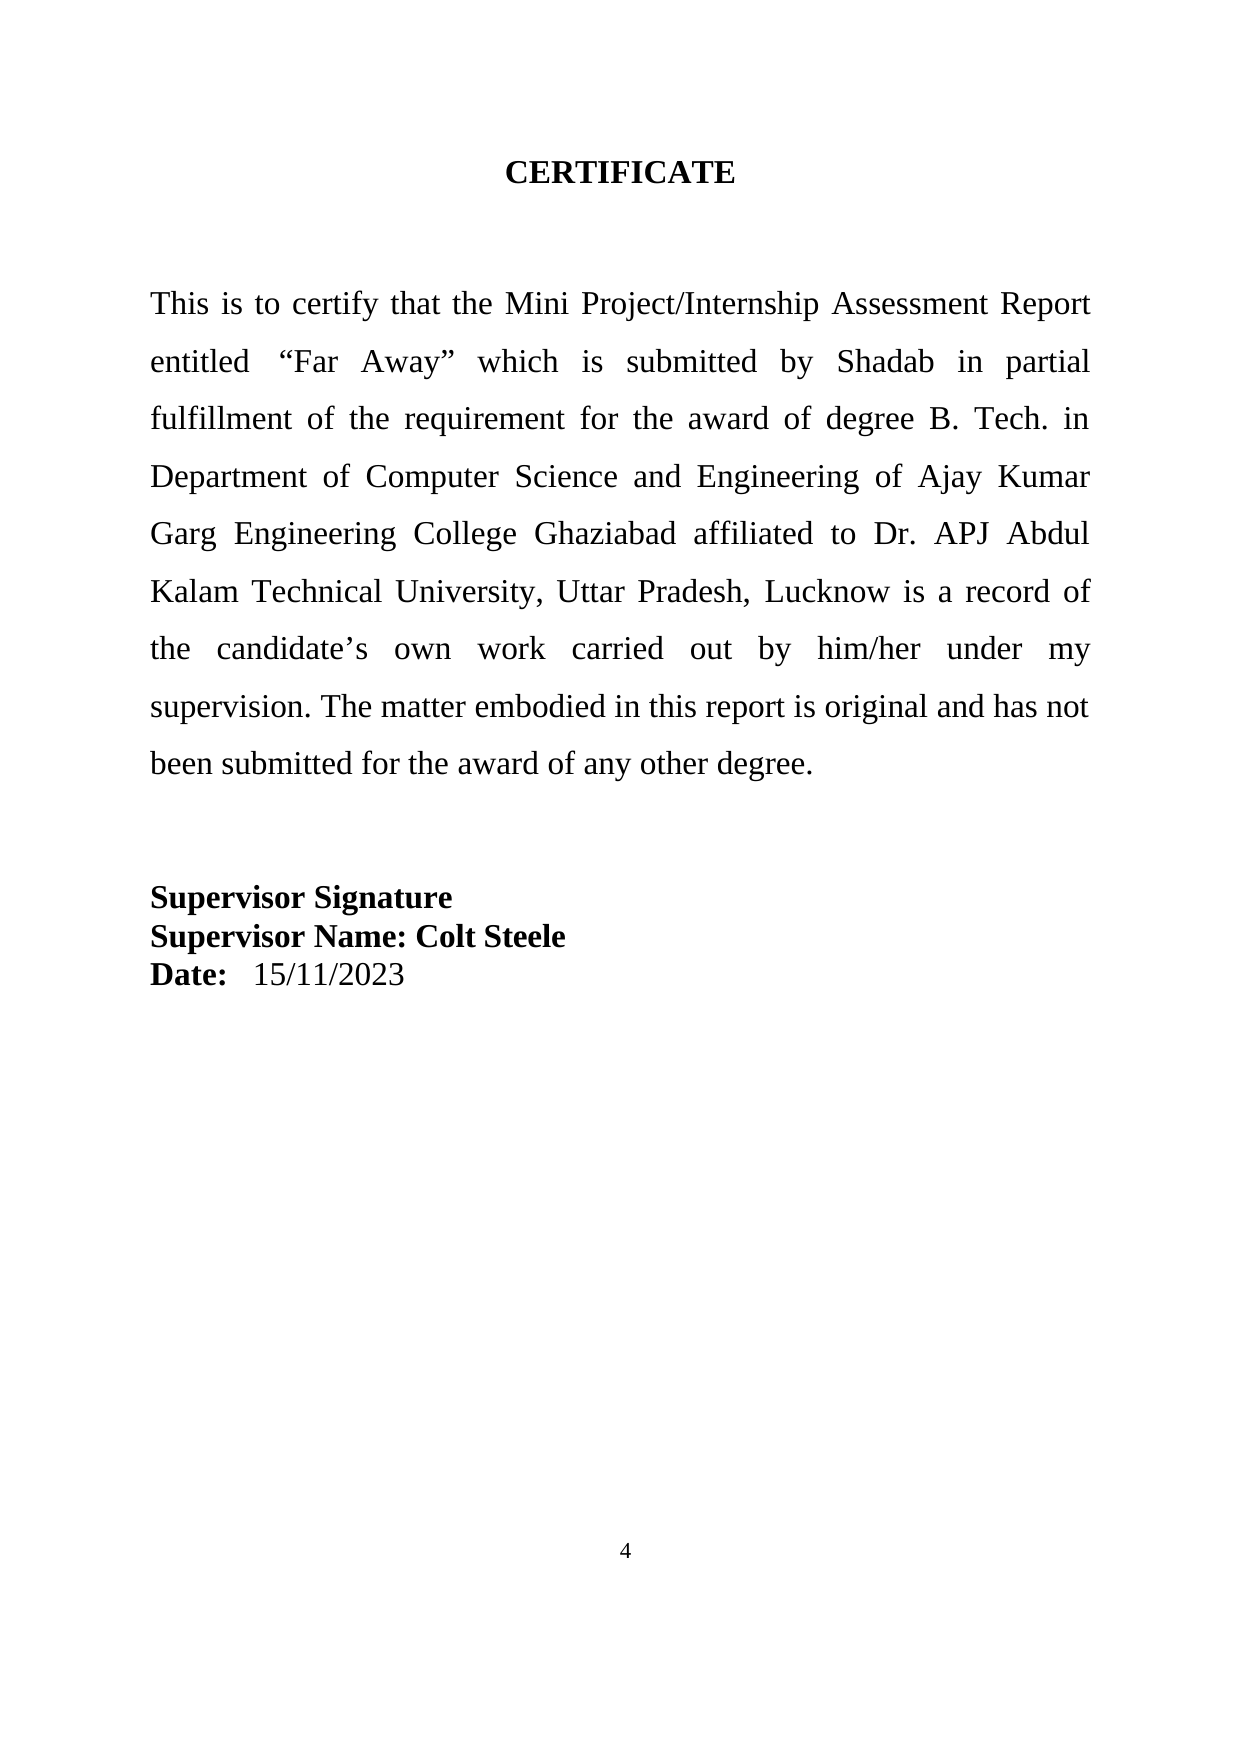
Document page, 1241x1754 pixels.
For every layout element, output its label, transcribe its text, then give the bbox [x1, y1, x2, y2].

text This is to certify that the Mini Project/Internship Assessment Report entitled “Far Away” which is submitted by Shadab in partial fulfillment of the requirement for the award of degree B. Tech. in Department of Computer Science and Engineering of Ajay Kumar Garg Engineering College Ghaziabad affiliated to Dr. APJ Abdul Kalam Technical University, Uttar Pradesh, Lucknow is a record of the candidate’s own work carried out by him/her under my supervision. The matter embodied in this report is original and has not been submitted for the award of any other degree. [150, 283, 1091, 782]
text Supervisor Signature [150, 878, 1142, 916]
subtitle CERTIFICATE [222, 153, 1018, 191]
text Supervisor Name: Colt Steele [150, 916, 1142, 954]
text Date: 15/11/2023 [150, 954, 1142, 993]
